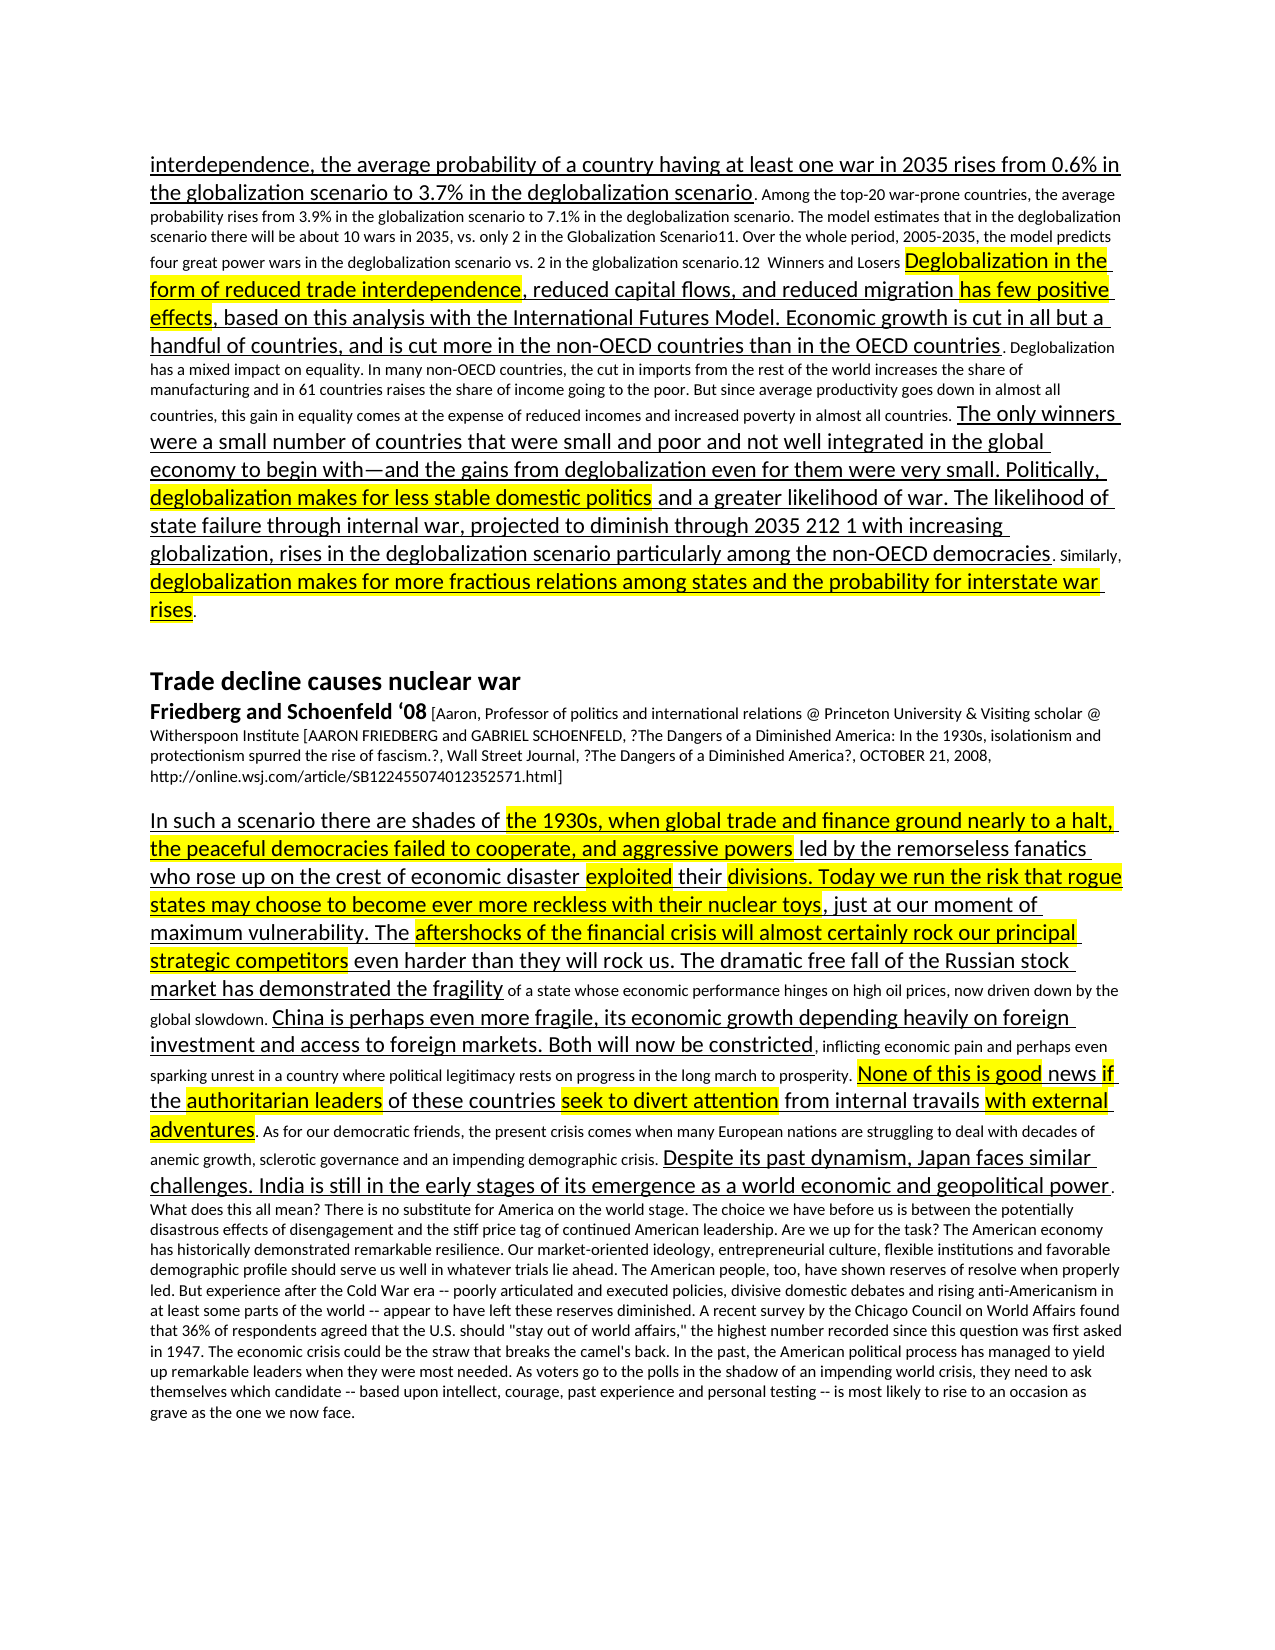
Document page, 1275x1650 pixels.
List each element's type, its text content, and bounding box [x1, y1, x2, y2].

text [150, 150, 1125, 623]
text Trade decline causes nuclear war Friedberg and Schoenfeld ‘08 [Aaron, Professor of politics and international relations @ Princeton University & Visiting scholar @ Witherspoon Institute [AARON FRIEDBERG and GABRIEL SCHOENFELD, ?The Dangers of a Diminished America: In the 1930s, isolationism and protectionism spurred the rise of fascism.?, Wall Street Journal, ?The Dangers of a Diminished America?, OCTOBER 21, 2008, http://online.wsj.com/article/SB122455074012352571.html] In such a scenario there are shades of the 1930s, when global trade and finance ground nearly to a halt, the peaceful democracies failed to cooperate, and aggressive powers led by the remorseless fanatics who rose up on the crest of economic disaster exploited their divisions. Today we run the risk that rogue states may choose to become ever more reckless with their nuclear toys, just at our moment of maximum vulnerability. The aftershocks of the financial crisis will almost certainly rock our principal strategic competitors even harder than they will rock us. The dramatic free fall of the Russian stock market has demonstrated the fragility of a state whose economic performance hinges on high oil prices, now driven down by the global slowdown. China is perhaps even more fragile, its economic growth depending heavily on foreign investment and access to foreign markets. Both will now be constricted, inflicting economic pain and perhaps even sparking unrest in a country where political legitimacy rests on progress in the long march to prosperity. None of this is good news if the authoritarian leaders of these countries seek to divert attention from internal travails with external adventures. As for our democratic friends, the present crisis comes when many European nations are struggling to deal with decades of anemic growth, sclerotic governance and an impending demographic crisis. Despite its past dynamism, Japan faces similar challenges. India is still in the early stages of its emergence as a world economic and geopolitical power. What does this all mean? There is no substitute for America on the world stage. The choice we have before us is between the potentially disastrous effects of disengagement and the stiff price tag of continued American leadership. Are we up for the task? The American economy has historically demonstrated remarkable resilience. Our market-oriented ideology, entrepreneurial culture, flexible institutions and favorable demographic profile should serve us well in whatever trials lie ahead. The American people, too, have shown reserves of resolve when properly led. But experience after the Cold War era -- poorly articulated and executed policies, divisive domestic debates and rising anti-Americanism in at least some parts of the world -- appear to have left these reserves diminished. A recent survey by the Chicago Council on World Affairs found that 36% of respondents agreed that the U.S. should "stay out of world affairs," the highest number recorded since this question was first asked in 1947. The economic crisis could be the straw that breaks the camel's back. In the past, the American political process has managed to yield up remarkable leaders when they were most needed. As voters go to the polls in the shadow of an impending world crisis, they need to ask themselves which candidate -- based upon intellect, courage, past experience and personal testing -- is most likely to rise to an occasion as grave as the one we now face. [150, 623, 1125, 1422]
